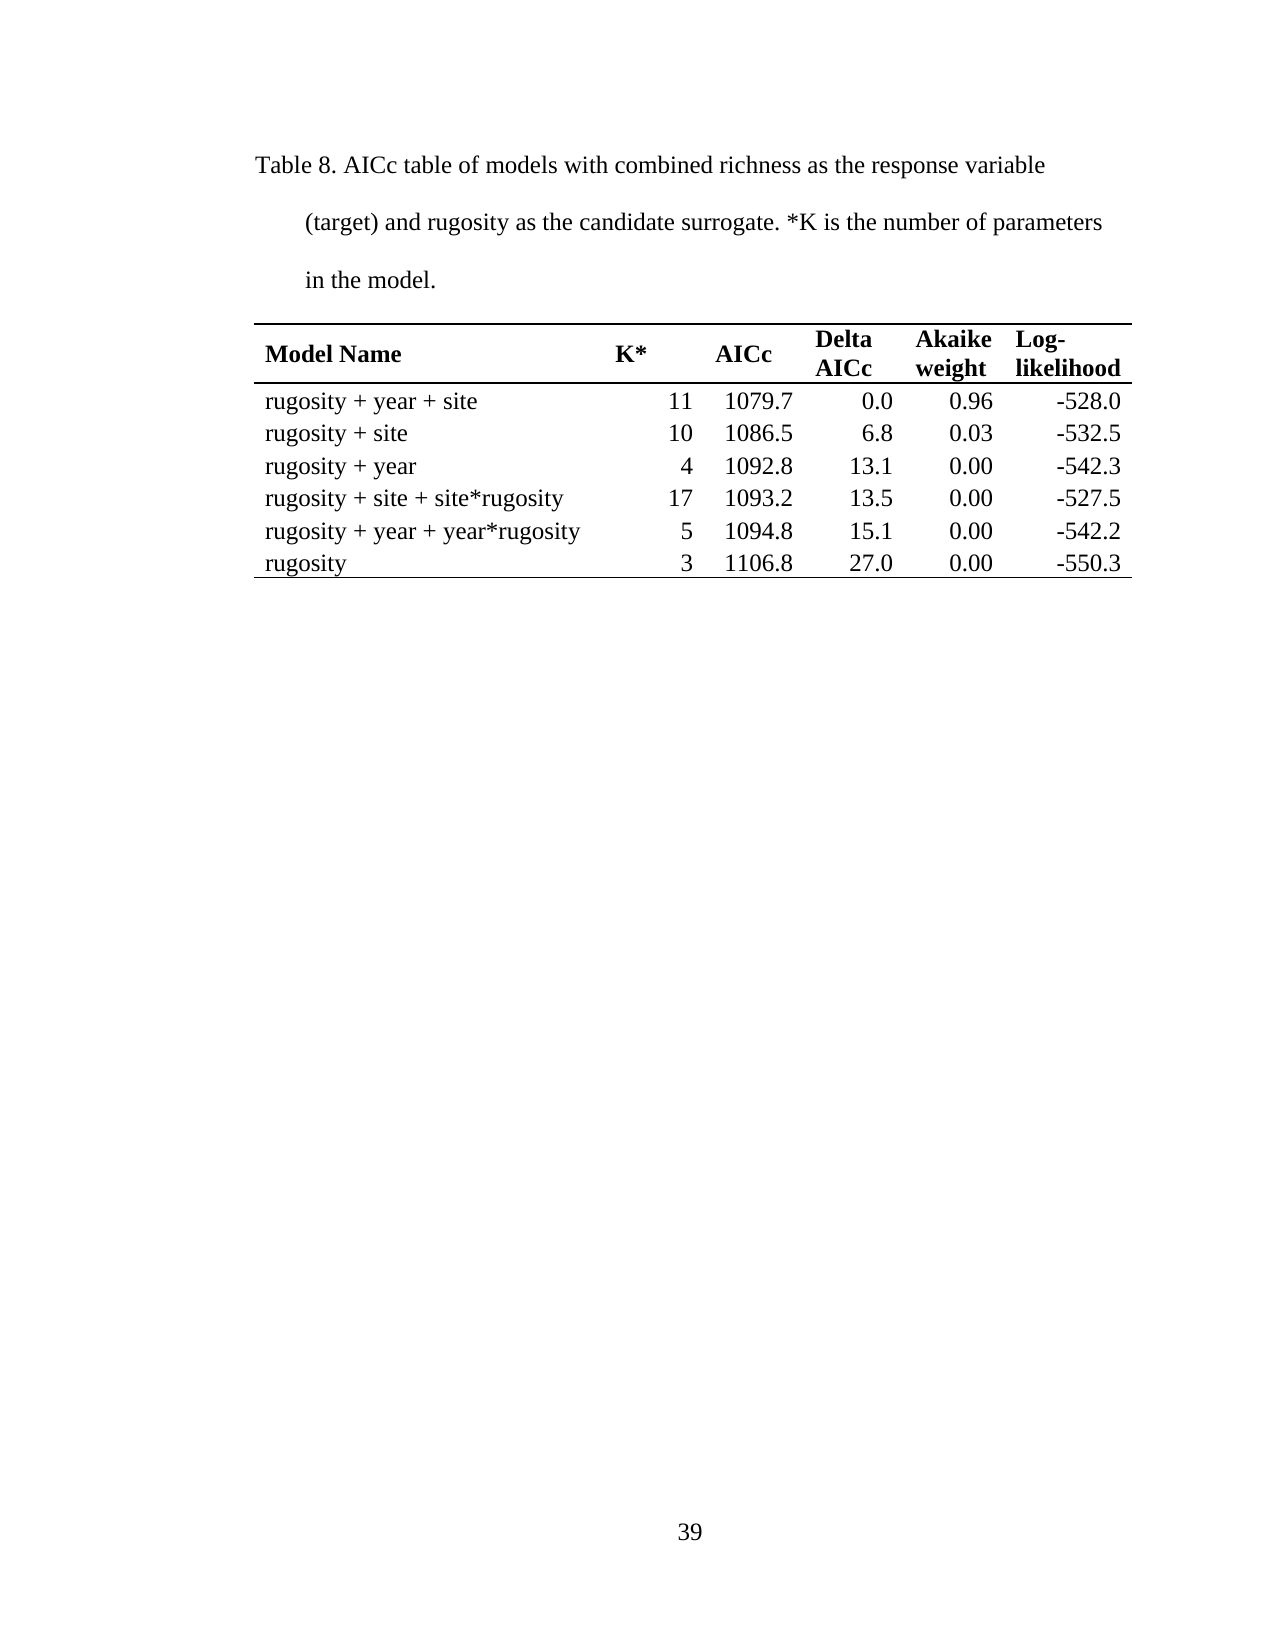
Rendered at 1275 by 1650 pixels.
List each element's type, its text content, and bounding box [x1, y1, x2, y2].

table_cell 3 [604, 545, 704, 577]
table_cell rugosity + site + site*rugosity [254, 480, 604, 512]
table_cell -527.5 [1004, 480, 1132, 512]
table_header Log-likelihood [1004, 325, 1132, 382]
table_cell 13.5 [804, 480, 904, 512]
table_header K* [604, 325, 704, 382]
table_cell -532.5 [1004, 415, 1132, 447]
table_cell rugosity [254, 545, 604, 577]
table_header Model Name [254, 325, 604, 382]
table_cell -550.3 [1004, 545, 1132, 577]
table_cell 0.96 [904, 384, 1004, 414]
table_cell 0.03 [904, 415, 1004, 447]
table_cell 4 [604, 447, 704, 479]
table_cell 5 [604, 512, 704, 544]
table_cell 1092.8 [704, 447, 804, 479]
table_cell rugosity + site [254, 415, 604, 447]
table_cell 1093.2 [704, 480, 804, 512]
table_cell 1086.5 [704, 415, 804, 447]
table_cell 27.0 [804, 545, 904, 577]
table_cell 11 [604, 384, 704, 414]
table_cell 0.00 [904, 480, 1004, 512]
table_cell 6.8 [804, 415, 904, 447]
table_cell 1094.8 [704, 512, 804, 544]
table_header Delta AICc [804, 325, 904, 382]
table_cell -542.2 [1004, 512, 1132, 544]
table_cell 10 [604, 415, 704, 447]
table_cell 17 [604, 480, 704, 512]
table_cell 0.00 [904, 447, 1004, 479]
table_header Akaike weight [904, 325, 1004, 382]
table_cell 15.1 [804, 512, 904, 544]
table_cell 0.0 [804, 384, 904, 414]
table_cell 1079.7 [704, 384, 804, 414]
table_cell -542.3 [1004, 447, 1132, 479]
table_cell rugosity + year [254, 447, 604, 479]
table_cell -528.0 [1004, 384, 1132, 414]
table_cell rugosity + year + site [254, 384, 604, 414]
table_cell rugosity + year + year*rugosity [254, 512, 604, 544]
table_cell 1106.8 [704, 545, 804, 577]
table_cell 0.00 [904, 512, 1004, 544]
table_cell 0.00 [904, 545, 1004, 577]
table_header AICc [704, 325, 804, 382]
text Table 8. AICc table of models with combined richness as the response variable (target) and rugosity as the candidate surrogate. *K is the number of parameters in the model. [255, 150, 1125, 294]
table_cell 13.1 [804, 447, 904, 479]
